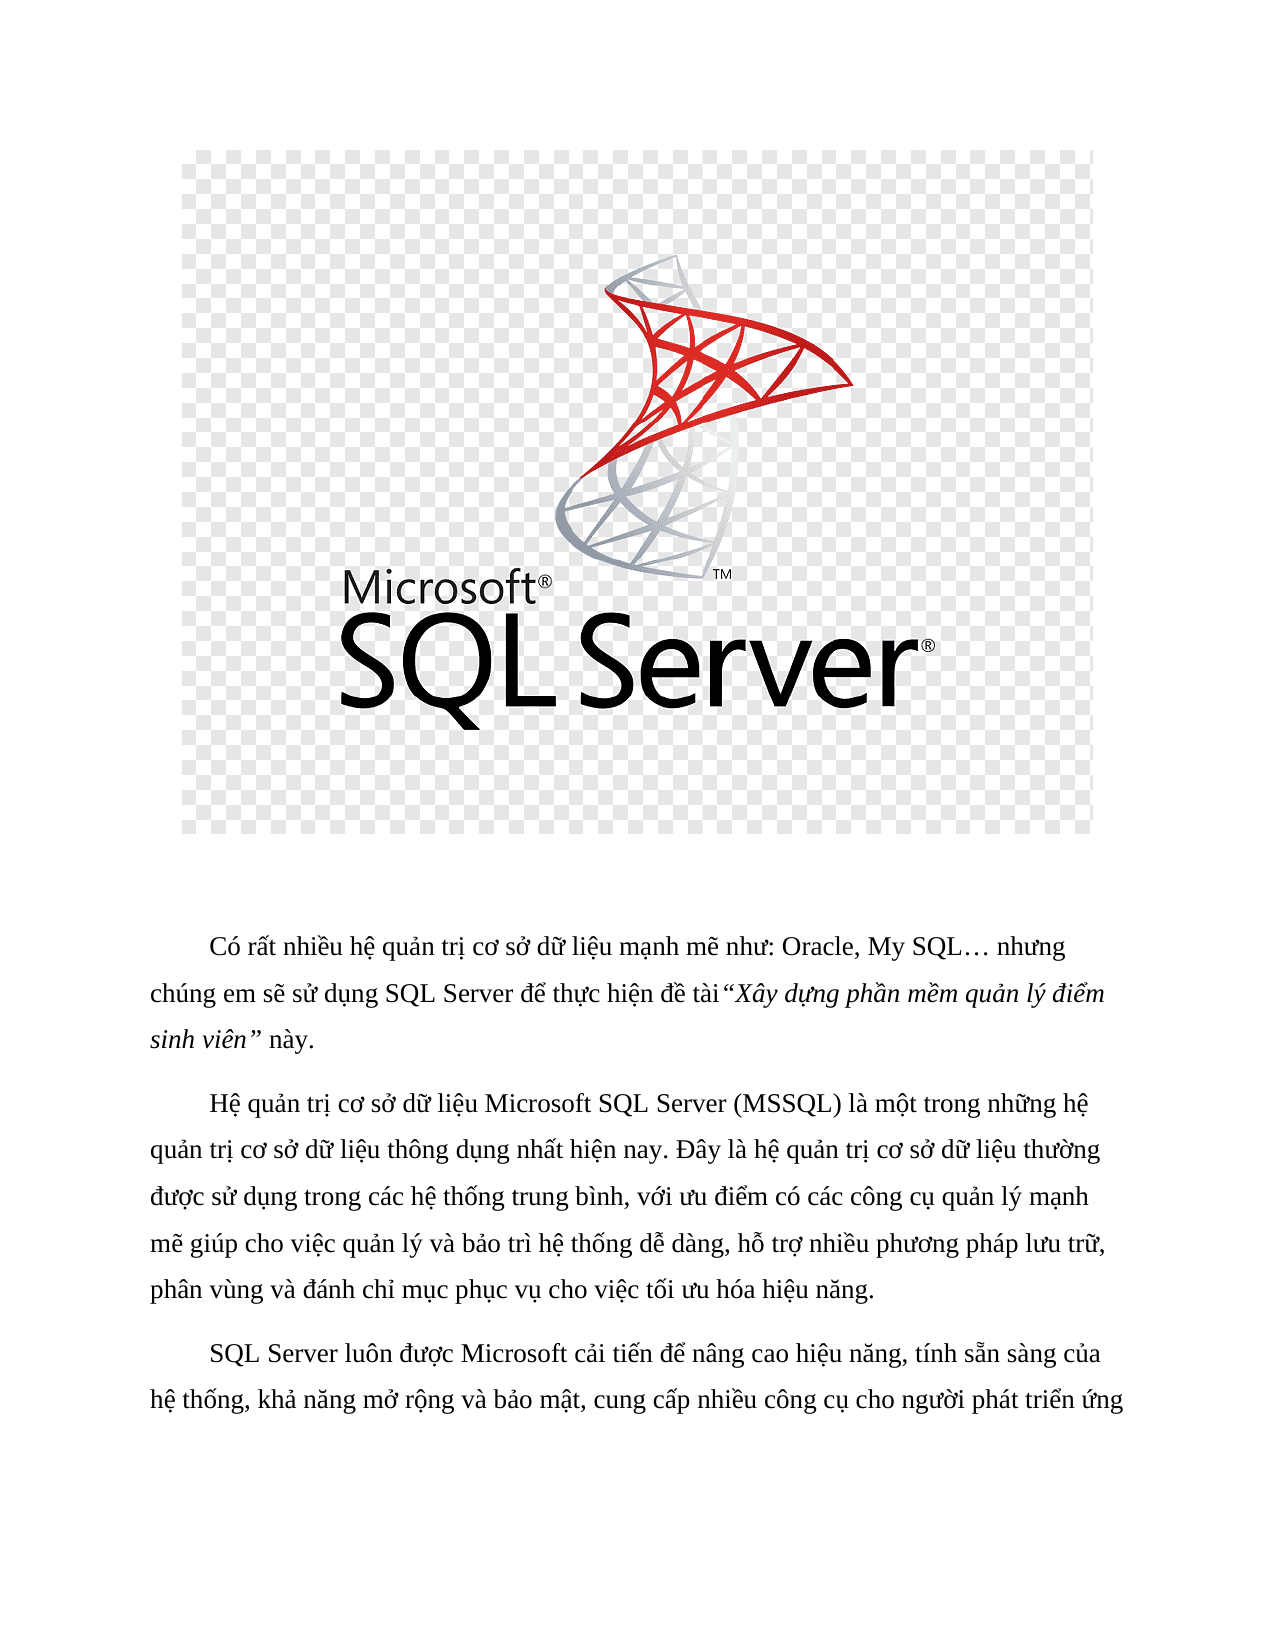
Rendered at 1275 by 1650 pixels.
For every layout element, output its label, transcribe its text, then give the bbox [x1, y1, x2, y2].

picture [181, 150, 1094, 834]
text Hệ quản trị cơ sở dữ liệu Microsoft SQL Server (MSSQL) là một trong những hệ quản trị cơ sở dữ liệu thông dụng nhất hiện nay. Đây là hệ quản trị cơ sở dữ liệu thường được sử dụng trong các hệ thống trung bình, với ưu điểm có các công cụ quản lý mạnh mẽ giúp cho việc quản lý và bảo trì hệ thống dễ dàng, hỗ trợ nhiều phương pháp lưu trữ, phân vùng và đánh chỉ mục phục vụ cho việc tối ưu hóa hiệu năng. [150, 1087, 1125, 1305]
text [150, 1337, 1125, 1415]
text Có rất nhiều hệ quản trị cơ sở dữ liệu mạnh mẽ như: Oracle, My SQL… nhưng chúng em sẽ sử dụng SQL Server để thực hiện đề tài“Xây dựng phần mềm quản lý điểm sinh viên” này. [150, 930, 1125, 1055]
